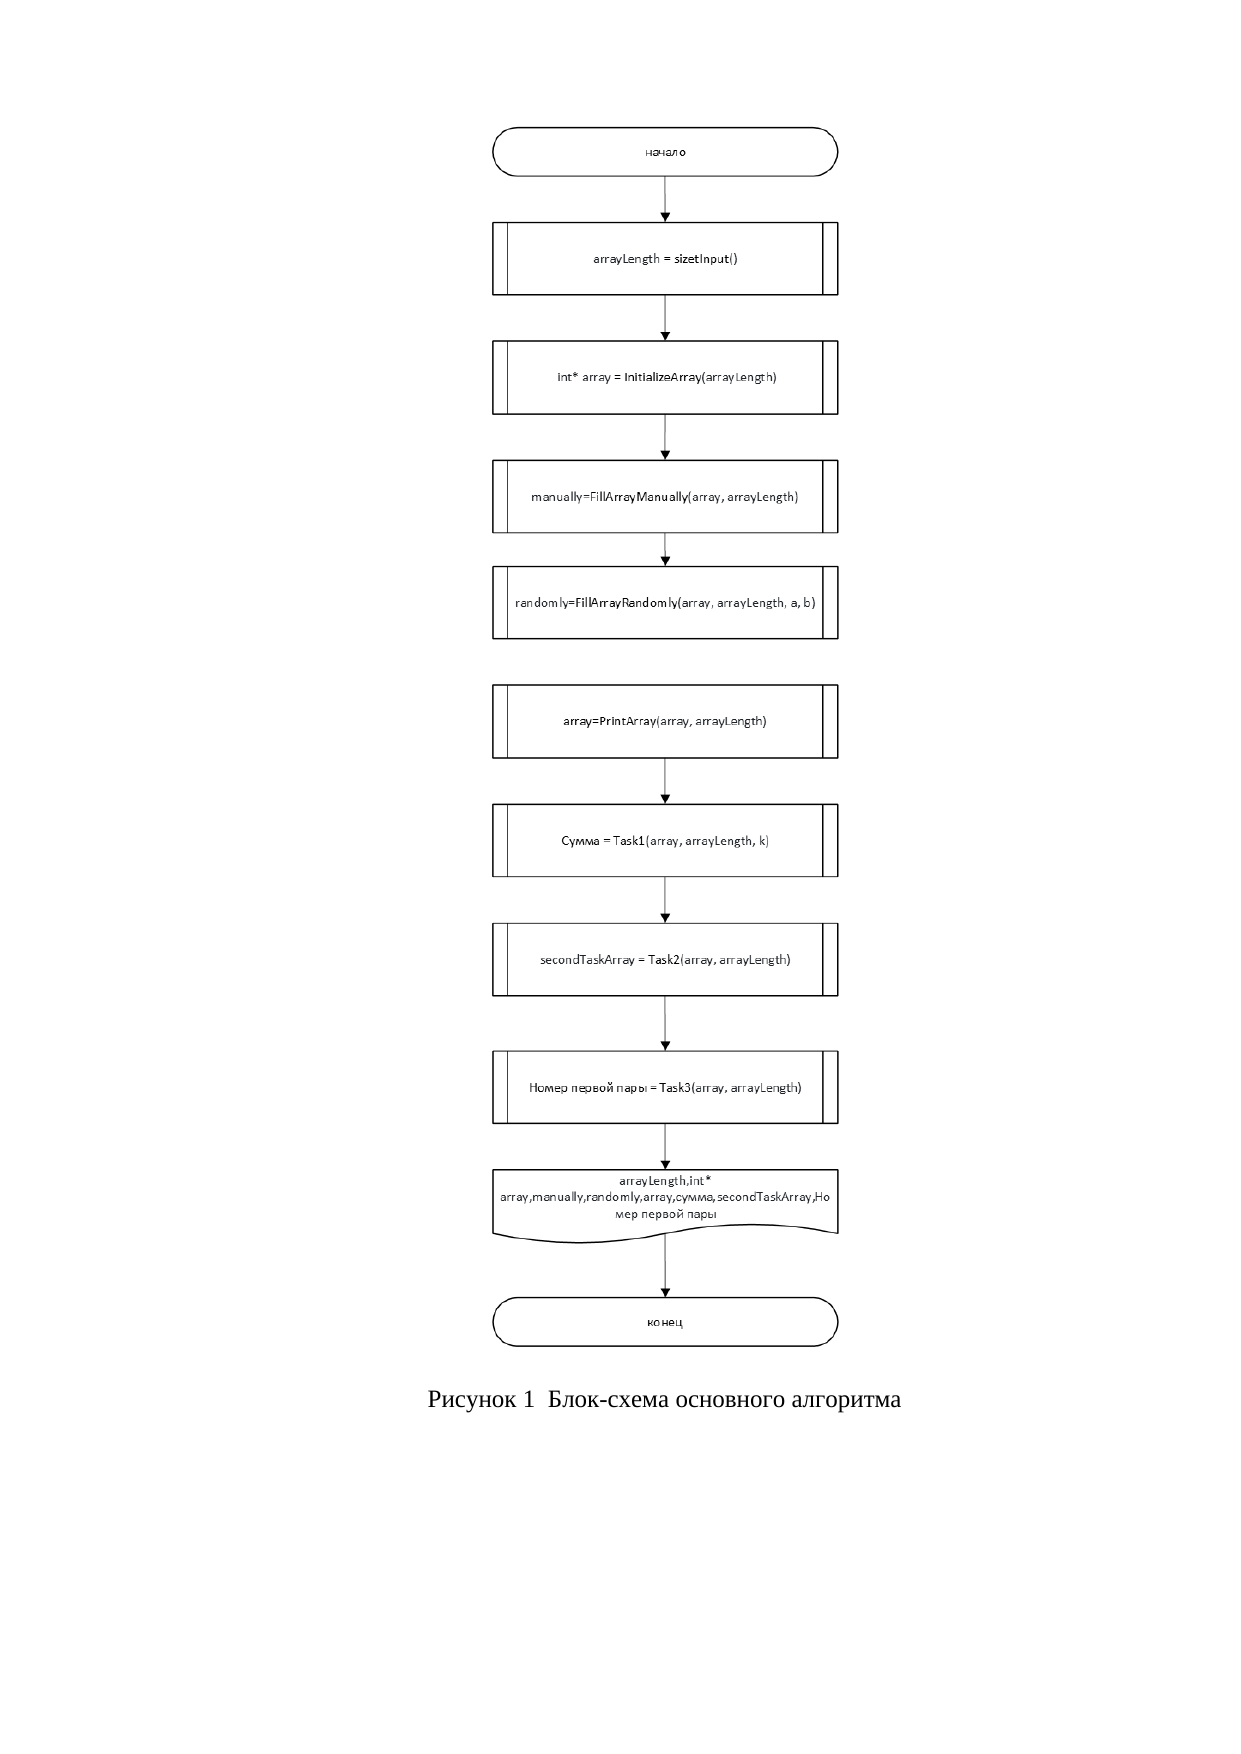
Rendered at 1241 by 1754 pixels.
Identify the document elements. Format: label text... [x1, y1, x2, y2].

picture [483, 118, 846, 1355]
text Рисунок 1 Блок-схема основного алгоритма [177, 1384, 1152, 1413]
